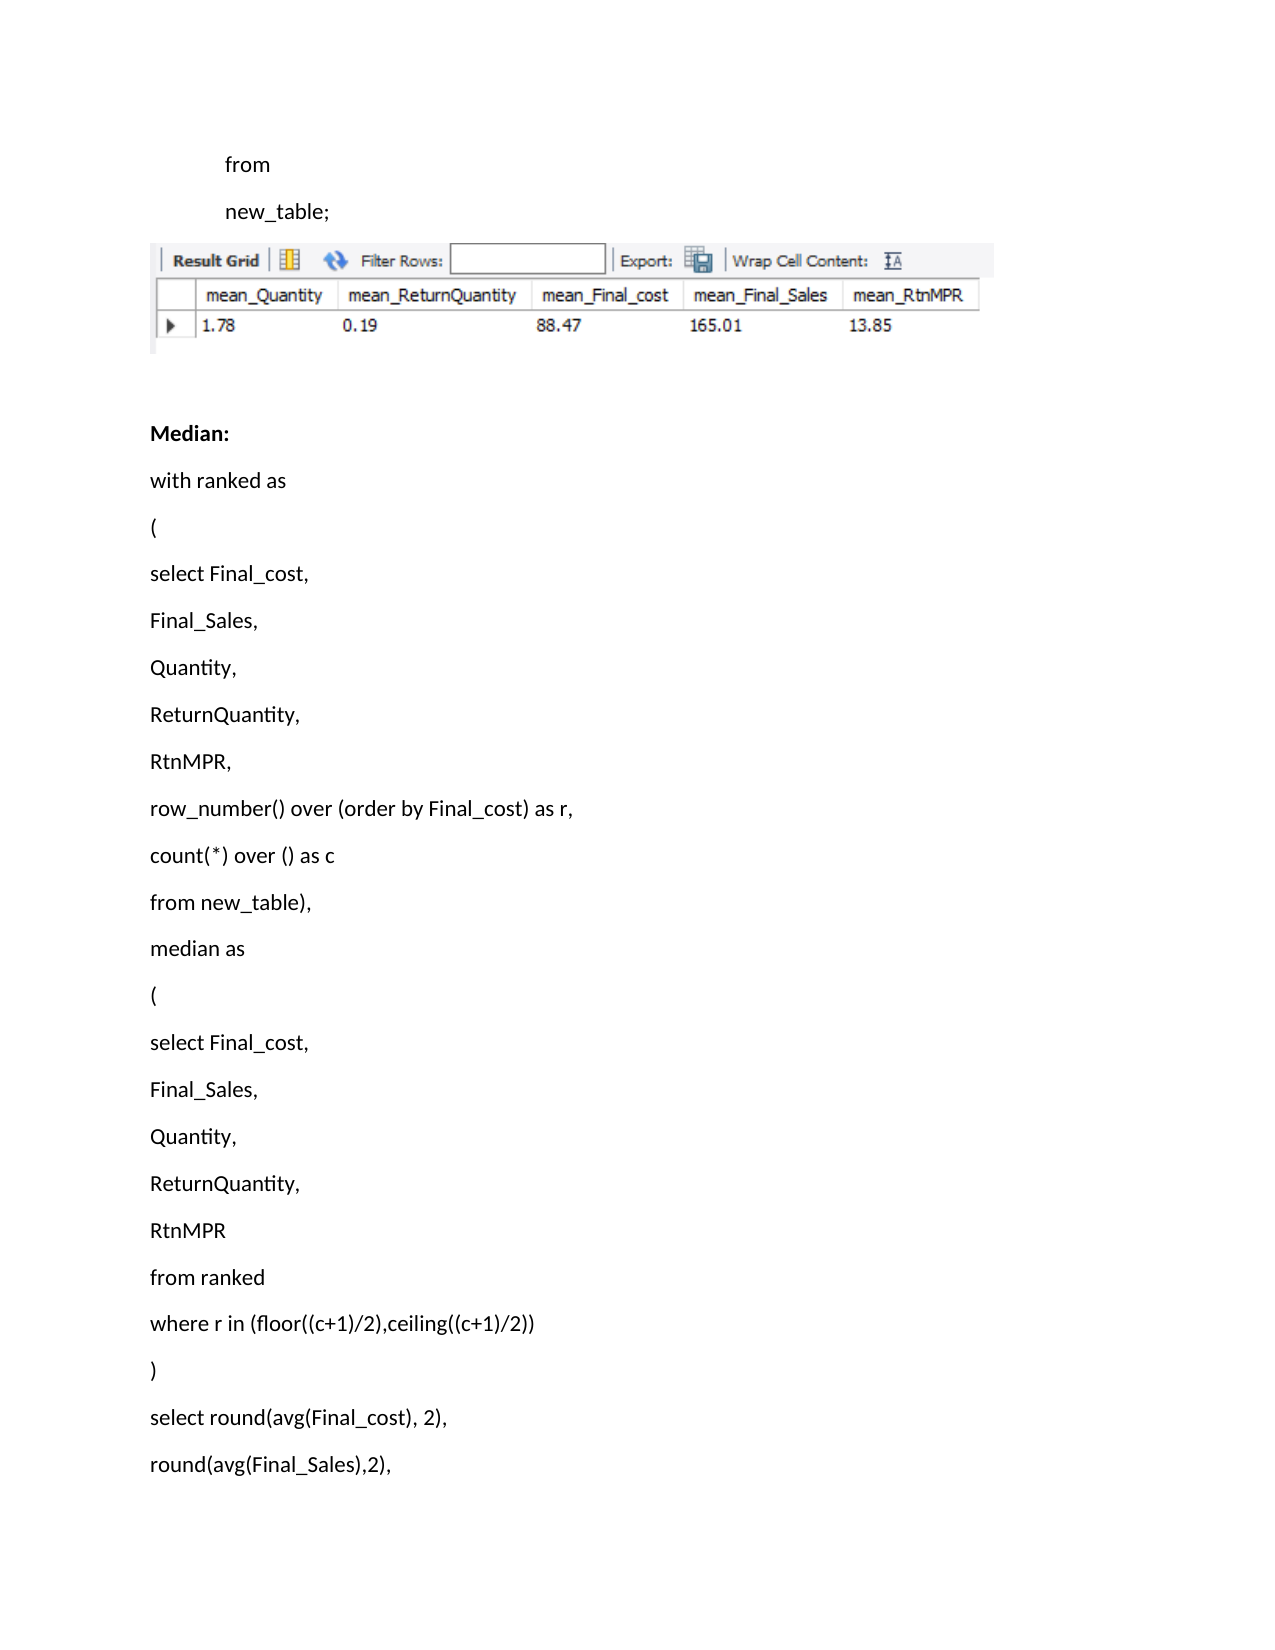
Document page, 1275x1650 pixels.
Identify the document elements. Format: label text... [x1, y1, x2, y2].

text Final_Sales, [150, 1075, 1125, 1103]
text RtnMPR [150, 1216, 1125, 1244]
text count(*) over () as c [150, 841, 1125, 869]
picture [150, 243, 994, 354]
text select Final_cost, [150, 1028, 1125, 1056]
text round(avg(Final_Sales),2), [150, 1450, 1125, 1478]
text from [150, 150, 1125, 178]
text row_number() over (order by Final_cost) as r, [150, 794, 1125, 822]
text Median: [150, 419, 1125, 447]
text Final_Sales, [150, 606, 1125, 634]
text new_table; [150, 197, 1125, 225]
text RtnMPR, [150, 747, 1125, 775]
text where r in (floor((c+1)/2),ceiling((c+1)/2)) [150, 1309, 1125, 1337]
text ( [150, 981, 1125, 1009]
text ReturnQuantity, [150, 1169, 1125, 1197]
text Quantity, [150, 1122, 1125, 1150]
text median as [150, 934, 1125, 962]
text Quantity, [150, 653, 1125, 681]
text from ranked [150, 1263, 1125, 1291]
text ( [150, 513, 1125, 541]
text ReturnQuantity, [150, 700, 1125, 728]
text with ranked as [150, 466, 1125, 494]
text select Final_cost, [150, 559, 1125, 587]
text ) [150, 1356, 1125, 1384]
text select round(avg(Final_cost), 2), [150, 1403, 1125, 1431]
text from new_table), [150, 888, 1125, 916]
